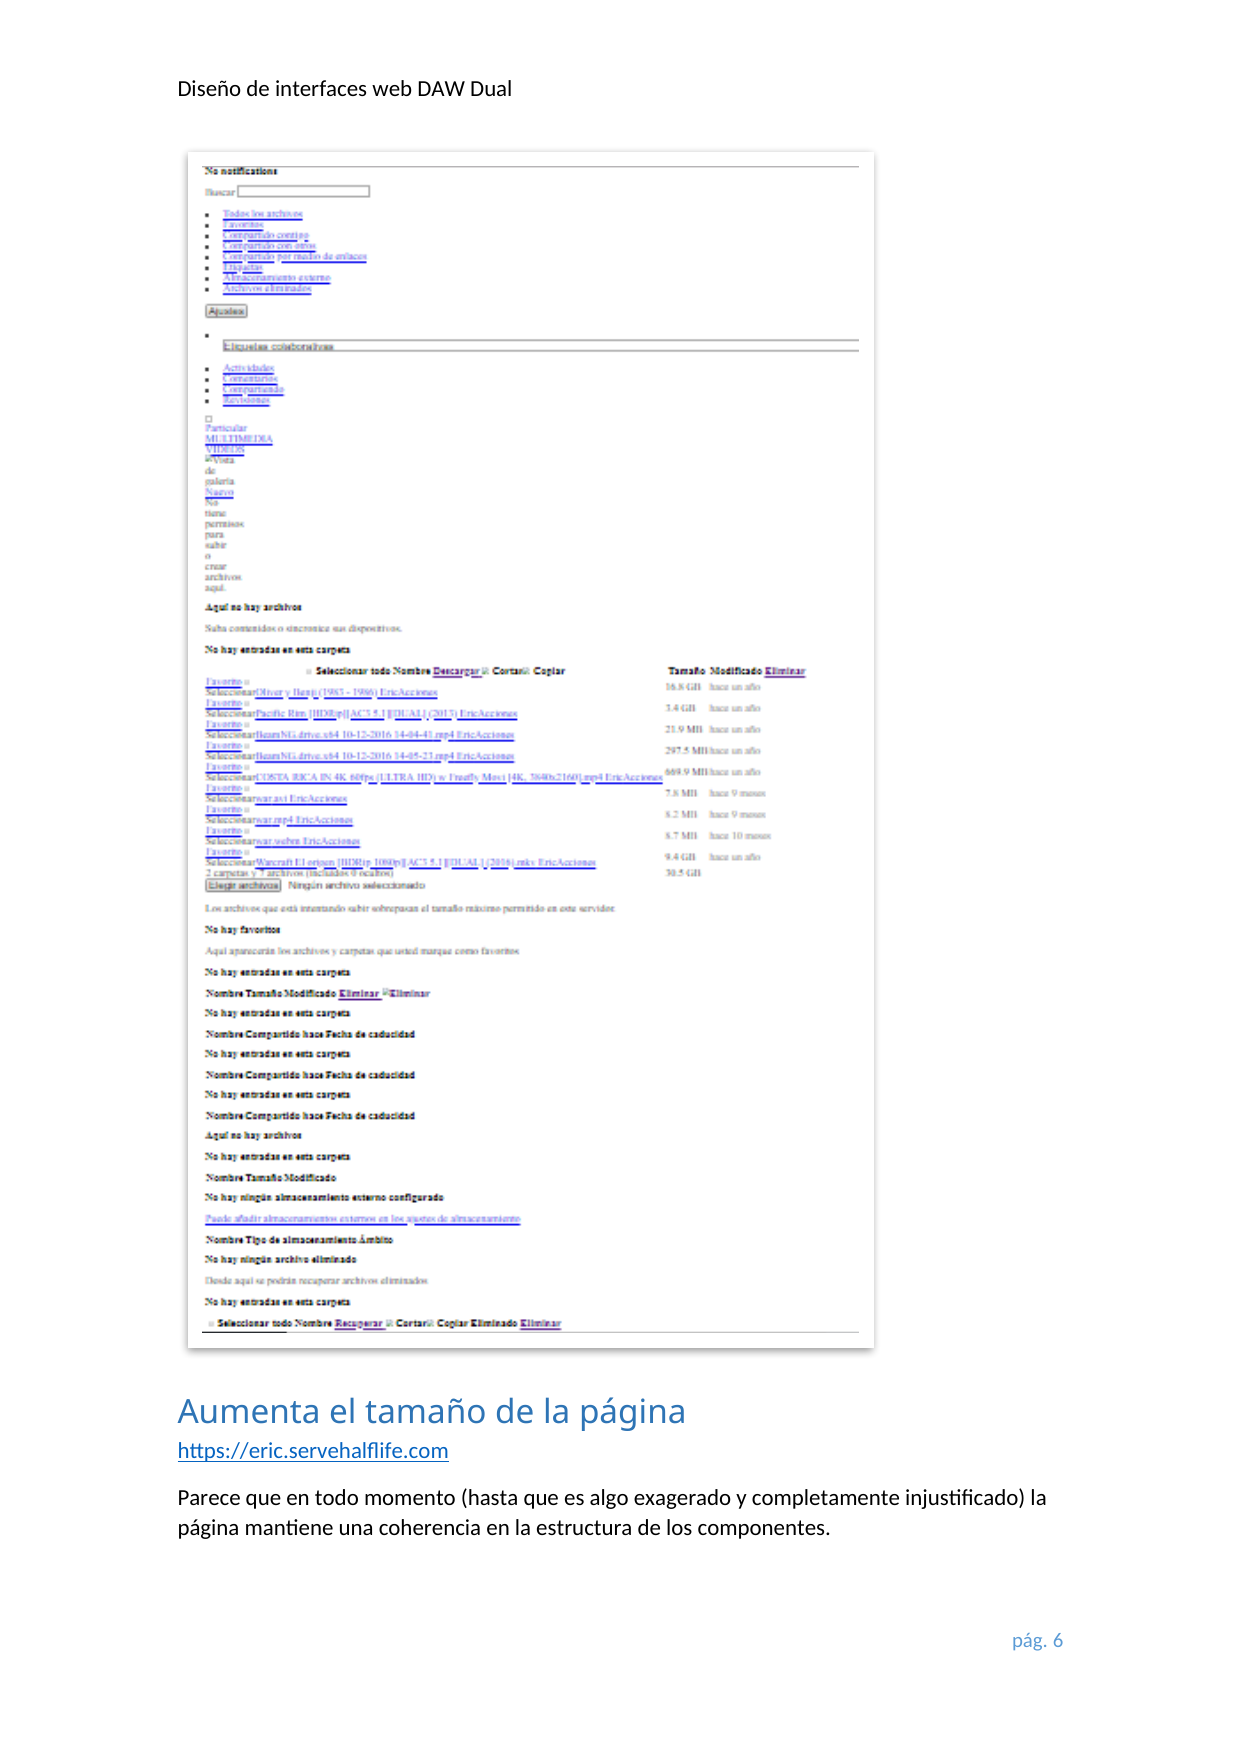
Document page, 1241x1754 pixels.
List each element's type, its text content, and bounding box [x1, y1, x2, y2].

picture [202, 166, 859, 1333]
subtitle Aumenta el tamaño de la página [177, 1387, 1063, 1433]
text Parece que en todo momento (hasta que es algo exagerado y completamente injustificado) la página mantiene una coherencia en la estructura de los componentes. [177, 1483, 1063, 1542]
text https://eric.servehalflife.com [177, 1436, 1063, 1464]
